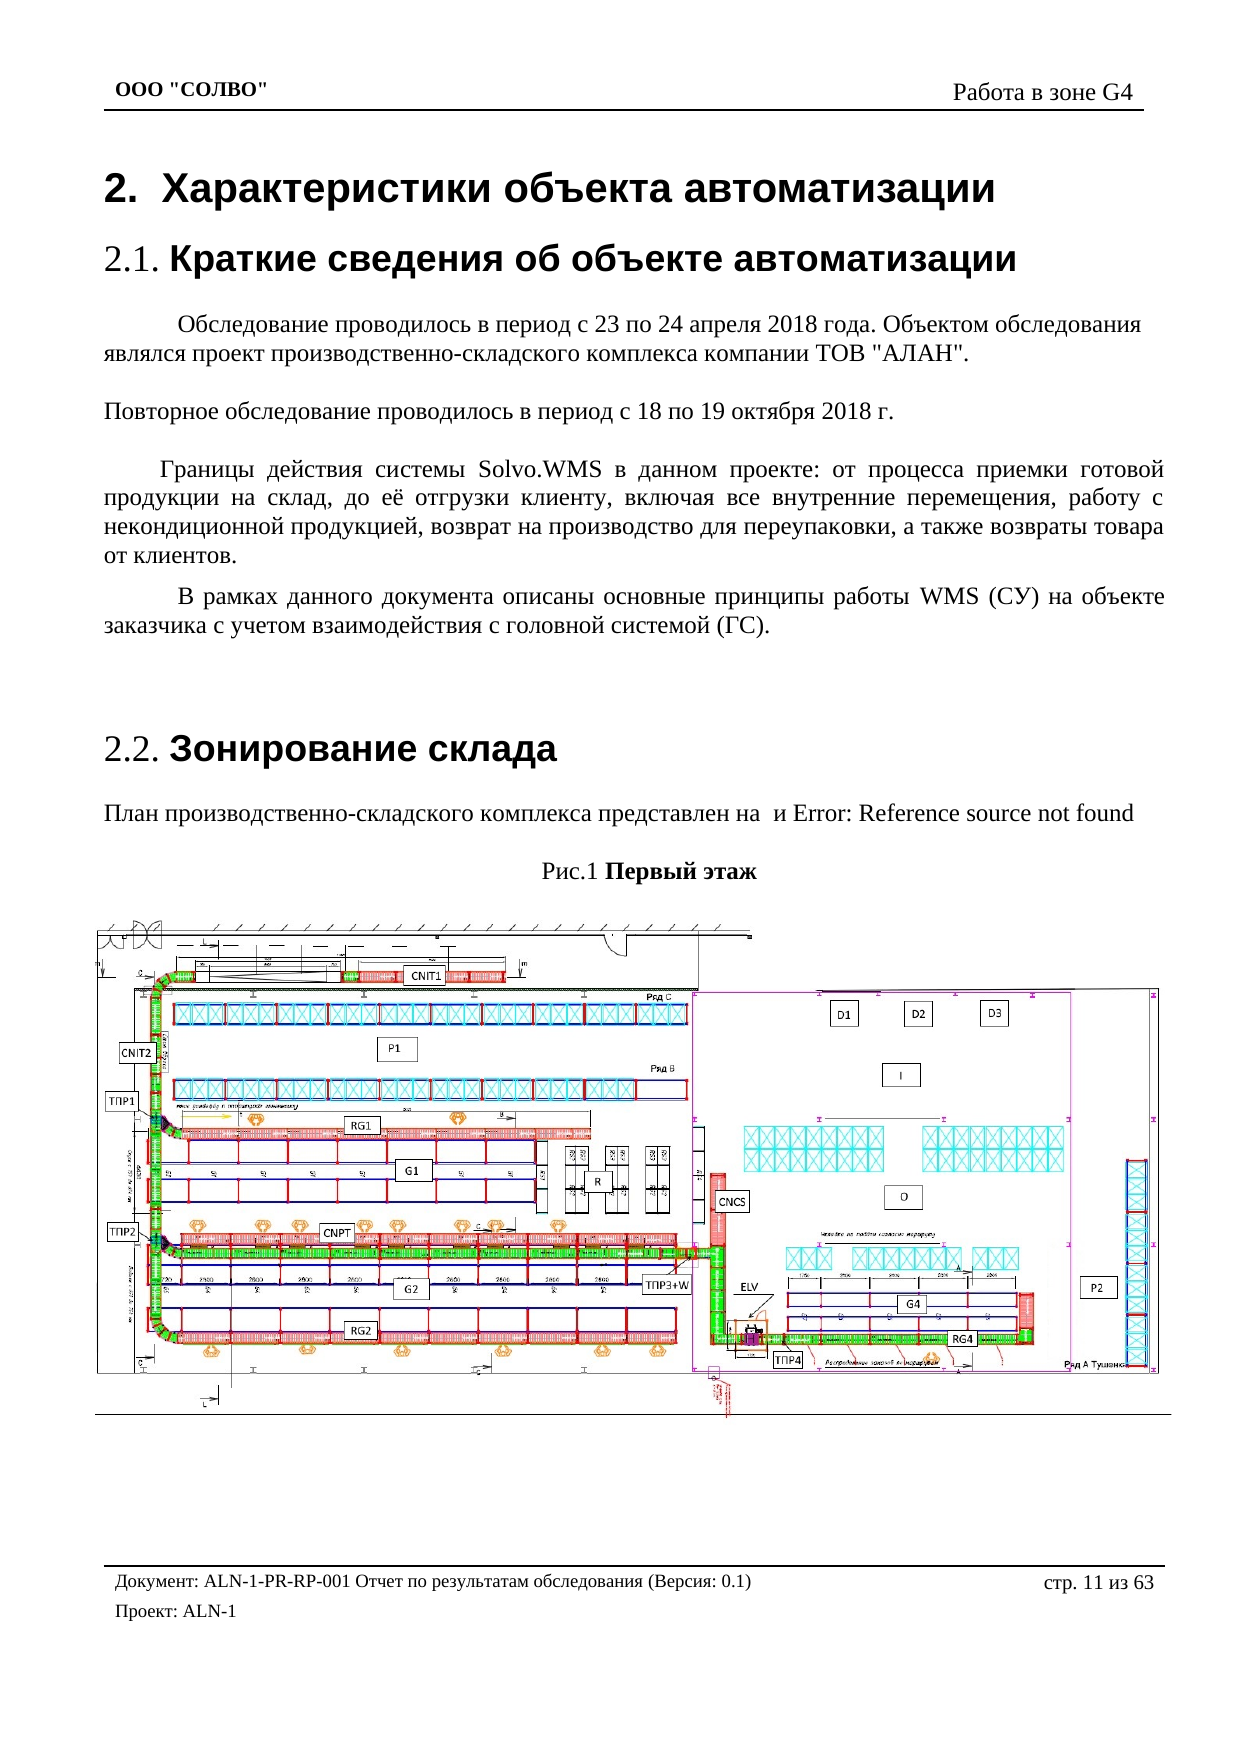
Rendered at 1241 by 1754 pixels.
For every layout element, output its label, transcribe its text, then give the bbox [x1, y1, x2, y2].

subtitle Характеристики объекта автоматизации [103, 164, 1165, 212]
text Обследование проводилось в период с 23 по 24 апреля 2018 года. Объектом обследования являлся проект производственно-складского комплекса компании ТОВ "АЛАН". [103, 313, 1165, 371]
picture [88, 918, 1172, 1431]
text Границы действия сиcтемы Solvo.WMS в данном проекте: от процесса приемки готовой продукции на склад, до её отгрузки клиенту, включая все внутренние перемещения, работу с некондиционной продукцией, возврат на производство для переупаковки, а также возвраты товара от клиентов. [103, 458, 1165, 573]
text Повторное обследование проводилось в период с 18 по 19 октября 2018 г. [103, 400, 1165, 429]
text Рис.1 Первый этаж [133, 860, 1165, 889]
subtitle Краткие сведения об объекте автоматизации [103, 241, 1165, 284]
subtitle Зонирование склада [103, 730, 1165, 773]
text В рамках данного документа описаны основные принципы работы WMS (СУ) на объекте заказчика с учетом взаимодействия с головной системой (ГС). [103, 585, 1165, 643]
